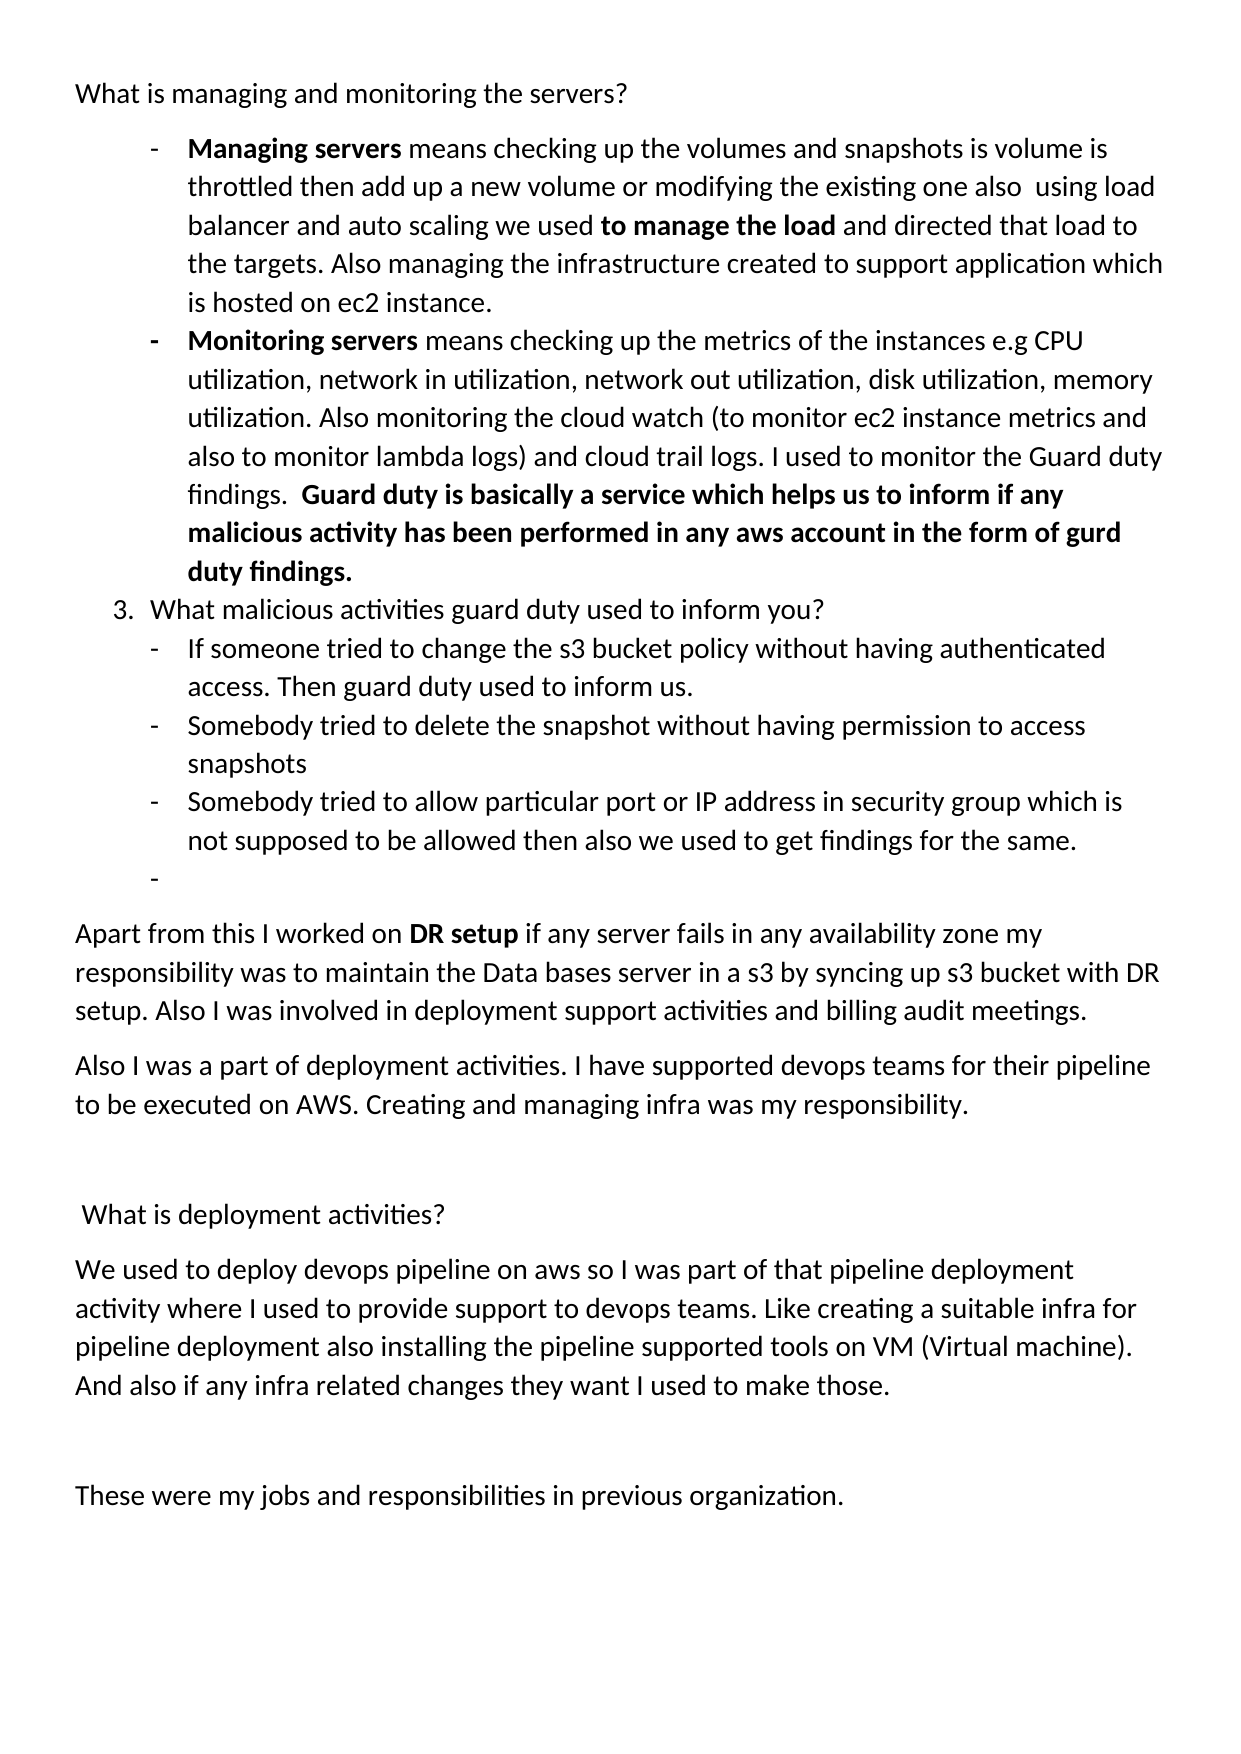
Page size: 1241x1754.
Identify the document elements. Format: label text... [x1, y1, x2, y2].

list If someone tried to change the s3 bucket policy without having authenticated access. Then guard duty used to inform us. [150, 630, 1165, 704]
text Also I was a part of deployment activities. I have supported devops teams for their pipeline to be executed on AWS. Creating and managing infra was my responsibility. [75, 1047, 1165, 1122]
list What malicious activities guard duty used to inform you? [112, 591, 1165, 627]
text Apart from this I worked on DR setup if any server fails in any availability zone my responsibility was to maintain the Data bases server in a s3 by syncing up s3 bucket with DR setup. Also I was involved in deployment support activities and billing audit meetings. [75, 916, 1165, 1028]
text What is deployment activities? [75, 1196, 1165, 1232]
list Somebody tried to allow particular port or IP address in security group which is not supposed to be allowed then also we used to get findings for the same. [150, 783, 1165, 858]
text What is managing and monitoring the servers? [75, 75, 1165, 111]
text These were my jobs and responsibilities in previous organization. [75, 1477, 1165, 1512]
list Somebody tried to delete the snapshot without having permission to access snapshots [150, 707, 1165, 781]
text We used to deploy devops pipeline on aws so I was part of that pipeline deployment activity where I used to provide support to devops teams. Like creating a suitable infra for pipeline deployment also installing the pipeline supported tools on VM (Virtual machine). And also if any infra related changes they want I used to make those. [75, 1251, 1165, 1402]
list Managing servers means checking up the volumes and snapshots is volume is throttled then add up a new volume or modifying the existing one also using load balancer and auto scaling we used to manage the load and directed that load to the targets. Also managing the infrastructure created to support application which is hosted on ec2 instance. [150, 130, 1165, 319]
list Monitoring servers means checking up the metrics of the instances e.g CPU utilization, network in utilization, network out utilization, disk utilization, memory utilization. Also monitoring the cloud watch (to monitor ec2 instance metrics and also to monitor lambda logs) and cloud trail logs. I used to monitor the Guard duty findings. Guard duty is basically a service which helps us to inform if any malicious activity has been performed in any aws account in the form of gurd duty findings. [150, 322, 1165, 588]
